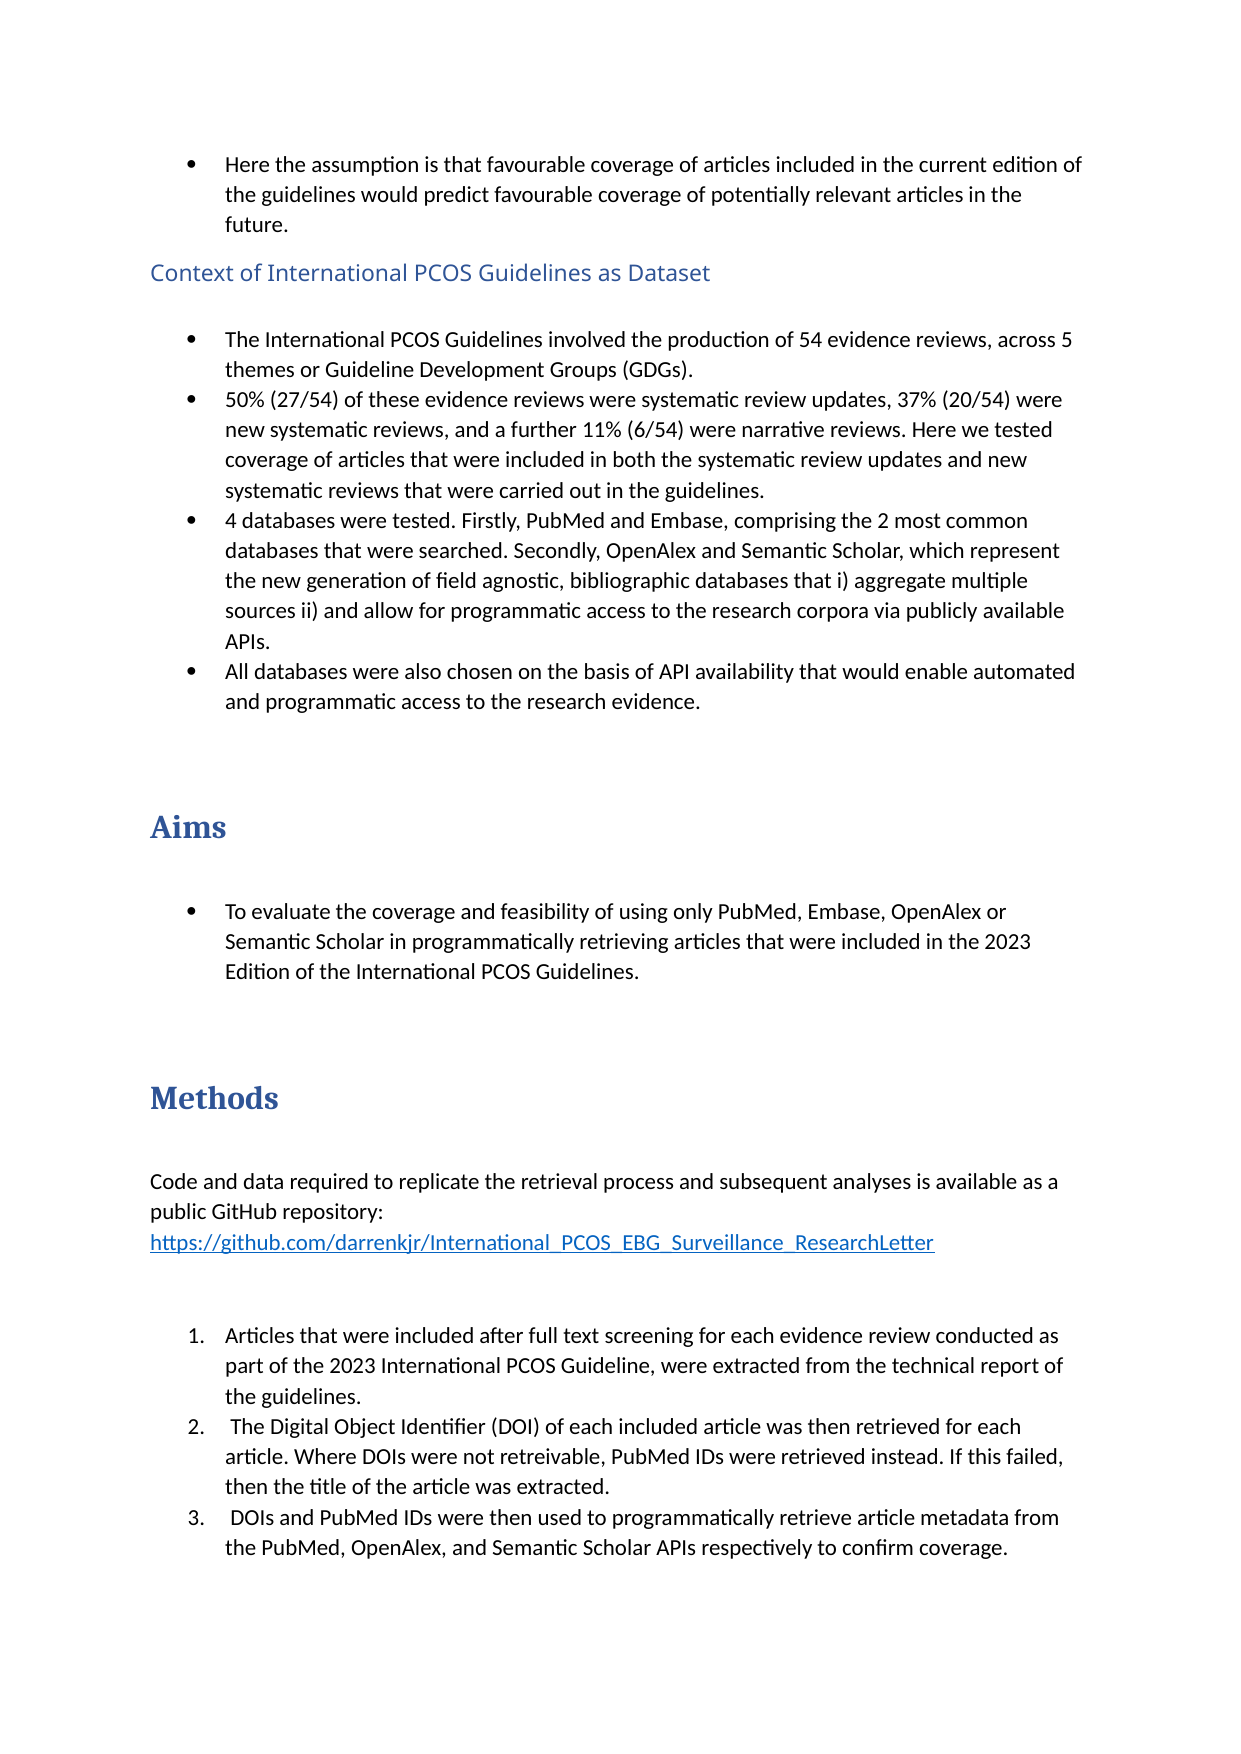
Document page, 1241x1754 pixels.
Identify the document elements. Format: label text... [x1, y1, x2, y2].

list 4 databases were tested. Firstly, PubMed and Embase, comprising the 2 most common databases that were searched. Secondly, OpenAlex and Semantic Scholar, which represent the new generation of field agnostic, bibliographic databases that i) aggregate multiple sources ii) and allow for programmatic access to the research corpora via publicly available APIs. [187, 506, 1090, 655]
list 50% (27/54) of these evidence reviews were systematic review updates, 37% (20/54) were new systematic reviews, and a further 11% (6/54) were narrative reviews. Here we tested coverage of articles that were included in both the systematic review updates and new systematic reviews that were carried out in the guidelines. [187, 385, 1090, 504]
list All databases were also chosen on the basis of API availability that would enable automated and programmatic access to the research evidence. [187, 657, 1090, 715]
list Articles that were included after full text screening for each evidence review conducted as part of the 2023 International PCOS Guideline, were extracted from the technical report of the guidelines. [187, 1321, 1090, 1410]
text Code and data required to replicate the retrieval process and subsequent analyses is available as a public GitHub repository: https://github.com/darrenkjr/International_PCOS_EBG_Surveillance_ResearchLetter [150, 1167, 1090, 1256]
subtitle Aims [150, 809, 1090, 847]
list DOIs and PubMed IDs were then used to programmatically retrieve article metadata from the PubMed, OpenAlex, and Semantic Scholar APIs respectively to confirm coverage. [187, 1503, 1090, 1561]
list To evaluate the coverage and feasibility of using only PubMed, Embase, OpenAlex or Semantic Scholar in programmatically retrieving articles that were included in the 2023 Edition of the International PCOS Guidelines. [187, 897, 1090, 986]
list The Digital Object Identifier (DOI) of each included article was then retrieved for each article. Where DOIs were not retreivable, PubMed IDs were retrieved instead. If this failed, then the title of the article was extracted. [187, 1412, 1090, 1501]
subtitle Context of International PCOS Guidelines as Dataset [150, 257, 1090, 322]
subtitle Methods [150, 1079, 1090, 1117]
list The International PCOS Guidelines involved the production of 54 evidence reviews, across 5 themes or Guideline Development Groups (GDGs). [187, 325, 1090, 383]
